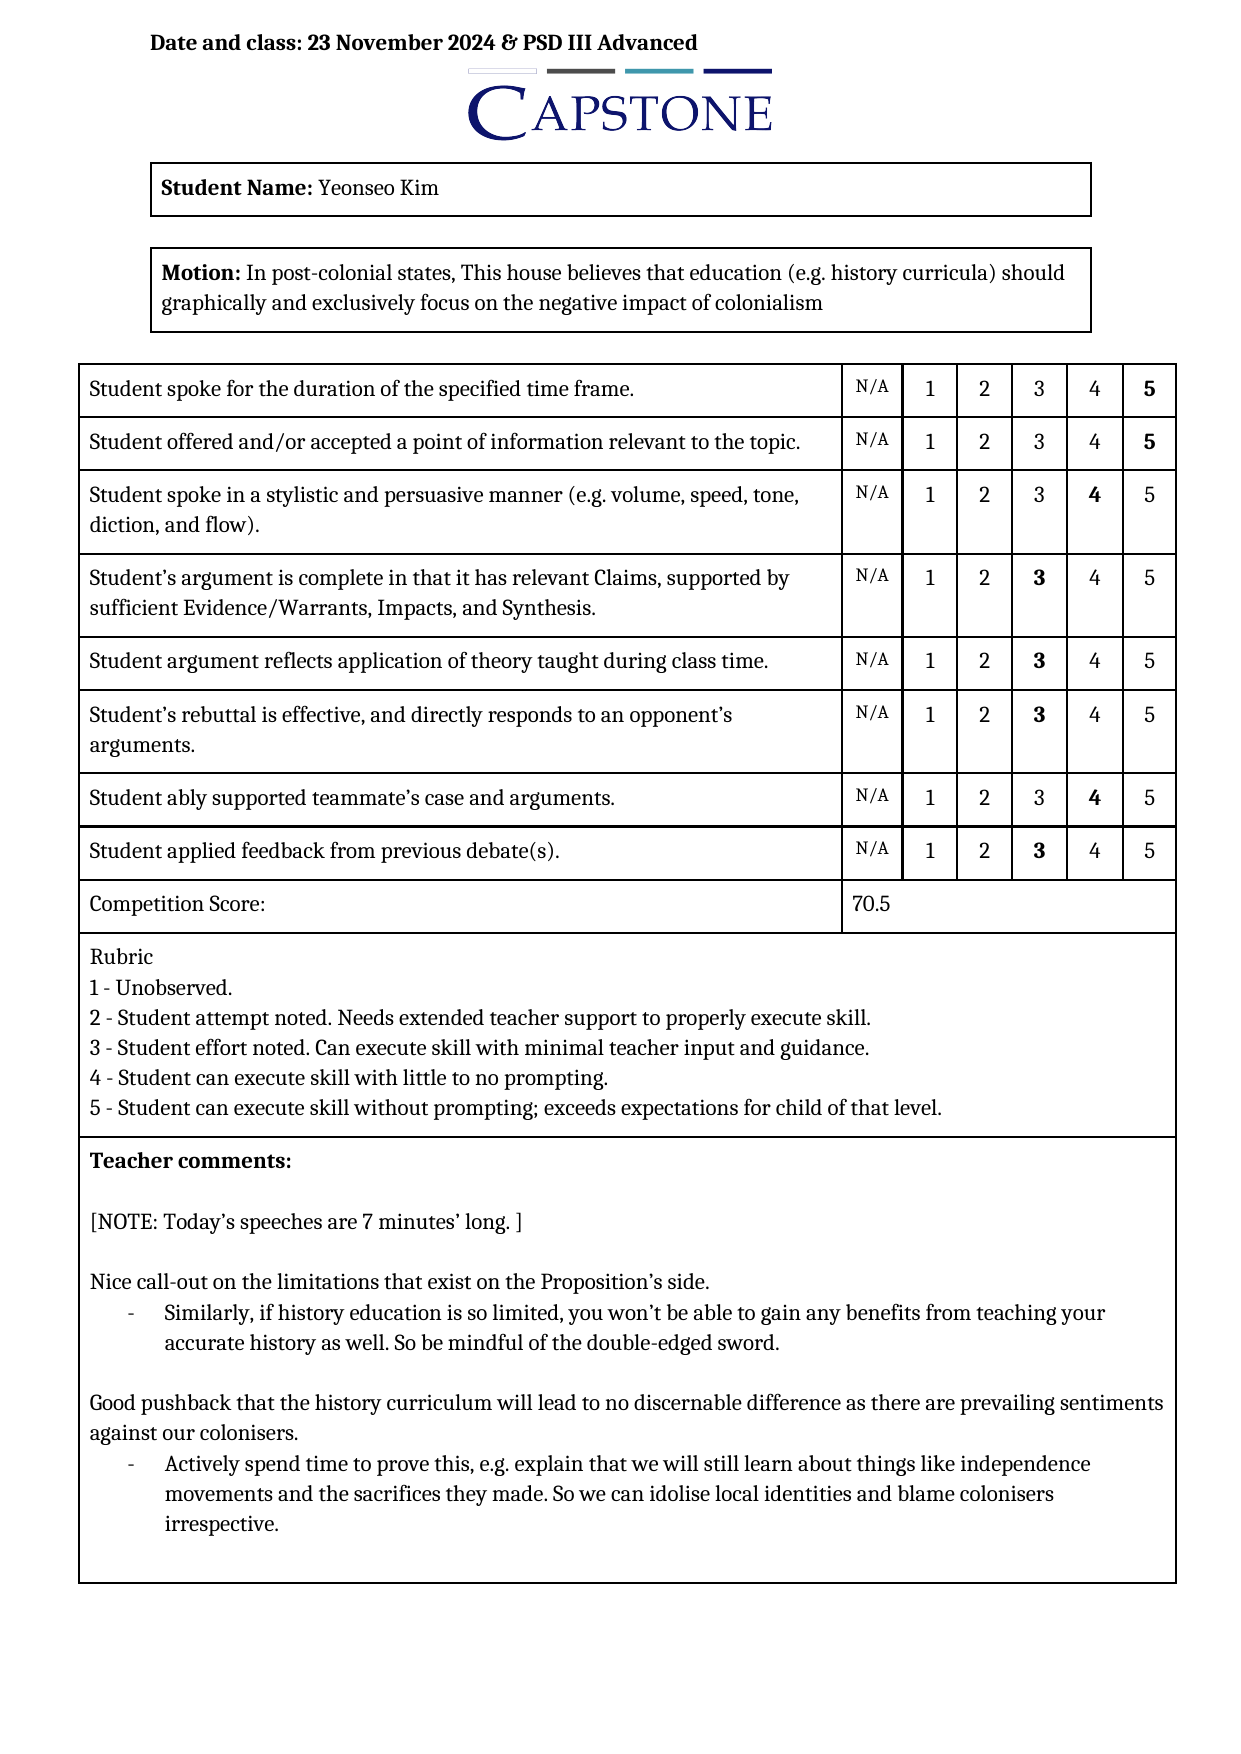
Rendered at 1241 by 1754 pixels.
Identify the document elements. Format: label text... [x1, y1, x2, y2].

table_cell Student ably supported teammate’s case and arguments. [80, 774, 841, 825]
table_cell 3 [1013, 418, 1066, 469]
table_cell 3 [1013, 774, 1066, 825]
table_cell Student argument reflects application of theory taught during class time. [80, 638, 841, 689]
table_cell 2 [958, 471, 1011, 552]
table_header 3 [1013, 365, 1066, 416]
table_cell 3 [1013, 555, 1066, 636]
table_cell 3 [1013, 828, 1066, 878]
table_cell 1 [904, 691, 956, 772]
table_header N/A [843, 365, 901, 416]
table_cell 1 [904, 418, 956, 469]
table_cell 4 [1068, 691, 1122, 772]
picture [460, 60, 781, 147]
table_cell 2 [958, 418, 1011, 469]
table_header 4 [1068, 365, 1122, 416]
table_cell Competition Score: [80, 881, 841, 932]
table_cell 1 [904, 638, 956, 689]
table_cell 3 [1013, 471, 1066, 552]
table_cell 70.5 [843, 881, 1175, 932]
table_cell 3 [1013, 638, 1066, 689]
table_cell N/A [843, 418, 901, 469]
table_cell 4 [1068, 828, 1122, 878]
table_cell 4 [1068, 471, 1122, 552]
table_cell N/A [843, 555, 901, 636]
table_cell Student’s argument is complete in that it has relevant Claims, supported by sufficient Evidence/Warrants, Impacts, and Synthesis. [80, 555, 841, 636]
table_cell 1 [904, 828, 956, 878]
table_cell Student offered and/or accepted a point of information relevant to the topic. [80, 418, 841, 469]
table_cell N/A [843, 828, 901, 878]
table_cell Student spoke in a stylistic and persuasive manner (e.g. volume, speed, tone, diction, and flow). [80, 471, 841, 552]
table_cell 5 [1124, 555, 1175, 636]
table_cell 5 [1124, 638, 1175, 689]
table_cell 5 [1124, 774, 1175, 825]
table_cell Student’s rebuttal is effective, and directly responds to an opponent’s arguments. [80, 691, 841, 772]
table_header Student Name: Yeonseo Kim [152, 164, 1090, 215]
table_header Motion: In post-colonial states, This house believes that education (e.g. history curricula) should graphically and exclusively focus on the negative impact of colonialism [152, 249, 1090, 331]
table_cell 1 [904, 774, 956, 825]
table_cell 4 [1068, 774, 1122, 825]
table_cell 4 [1068, 555, 1122, 636]
table_cell N/A [843, 691, 901, 772]
table_cell N/A [843, 774, 901, 825]
table_cell 2 [958, 828, 1011, 878]
table_cell 2 [958, 555, 1011, 636]
table_cell N/A [843, 471, 901, 552]
table_cell 3 [1013, 691, 1066, 772]
table_header Student spoke for the duration of the specified time frame. [80, 365, 841, 416]
table_cell 5 [1124, 691, 1175, 772]
table_cell 5 [1124, 418, 1175, 469]
table_header 1 [904, 365, 956, 416]
table_header 5 [1124, 365, 1175, 416]
table_cell 5 [1124, 828, 1175, 878]
table_cell 5 [1124, 471, 1175, 552]
table_cell 2 [958, 774, 1011, 825]
table_cell Rubric 1 - Unobserved. 2 - Student attempt noted. Needs extended teacher support to properly execute skill. 3 - Student effort noted. Can execute skill with minimal teacher input and guidance. 4 - Student can execute skill with little to no prompting. 5 - Student can execute skill without prompting; exceeds expectations for child of that level. [80, 934, 1175, 1136]
table_cell 4 [1068, 418, 1122, 469]
table_cell 1 [904, 471, 956, 552]
table_cell 2 [958, 691, 1011, 772]
table_header 2 [958, 365, 1011, 416]
table_cell 1 [904, 555, 956, 636]
table_cell N/A [843, 638, 901, 689]
table_cell Student applied feedback from previous debate(s). [80, 828, 841, 878]
table_cell 4 [1068, 638, 1122, 689]
table_cell 2 [958, 638, 1011, 689]
